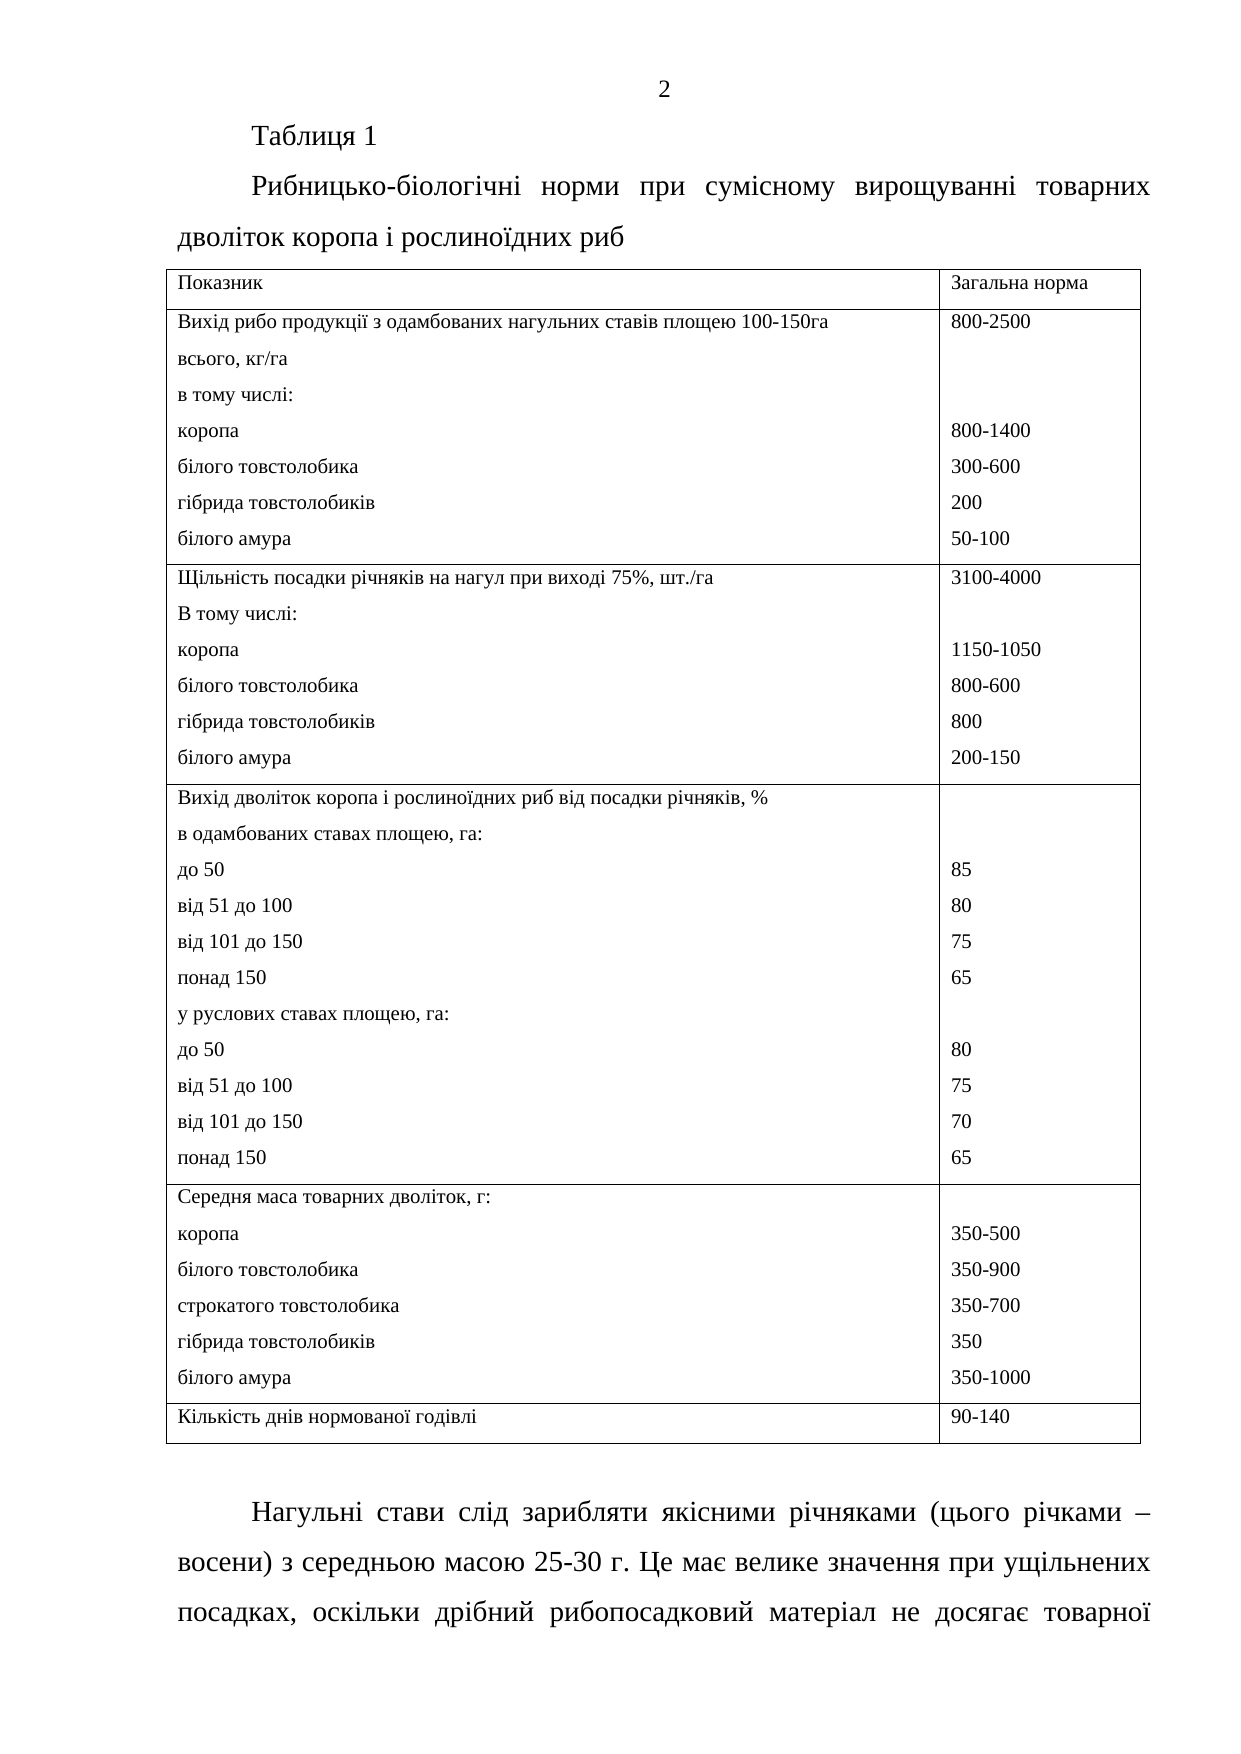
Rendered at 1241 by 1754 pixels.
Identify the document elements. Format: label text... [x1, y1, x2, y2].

text Таблиця 1 [177, 118, 1152, 152]
table_cell Середня маса товарних дволіток, г: коропа білого товстолобика строкатого товстолобика гібрида товстолобиків білого амура [167, 1185, 939, 1403]
table_cell 800-2500 800-1400 300-600 200 50-100 [940, 310, 1140, 564]
table_cell Вихід дволіток коропа і рослиноїдних риб від посадки річняків, % в одамбованих ставах площею, га: до 50 від 51 до 100 від 101 до 150 понад 150 у руслових ставах площею, га: до 50 від 51 до 100 від 101 до 150 понад 150 [167, 785, 939, 1183]
table_cell 350-500 350-900 350-700 350 350-1000 [940, 1185, 1140, 1403]
text Рибницько-біологічні норми при сумісному вирощуванні товарних дволіток коропа і рослиноїдних риб [177, 168, 1152, 252]
table_header Загальна норма [940, 270, 1140, 308]
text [177, 1494, 1152, 1628]
table_cell 90-140 [940, 1404, 1140, 1442]
table_cell 85 80 75 65 80 75 70 65 [940, 785, 1140, 1183]
table_cell Вихід рибо продукції з одамбованих нагульних ставів площею 100-150га всього, кг/га в тому числі: коропа білого товстолобика гібрида товстолобиків білого амура [167, 310, 939, 564]
table_cell Кількість днів нормованої годівлі [167, 1404, 939, 1442]
table_header Показник [167, 270, 939, 308]
table_cell Щільність посадки річняків на нагул при виході 75%, шт./га В тому числі: коропа білого товстолобика гібрида товстолобиків білого амура [167, 565, 939, 784]
table_cell 3100-4000 1150-1050 800-600 800 200-150 [940, 565, 1140, 784]
